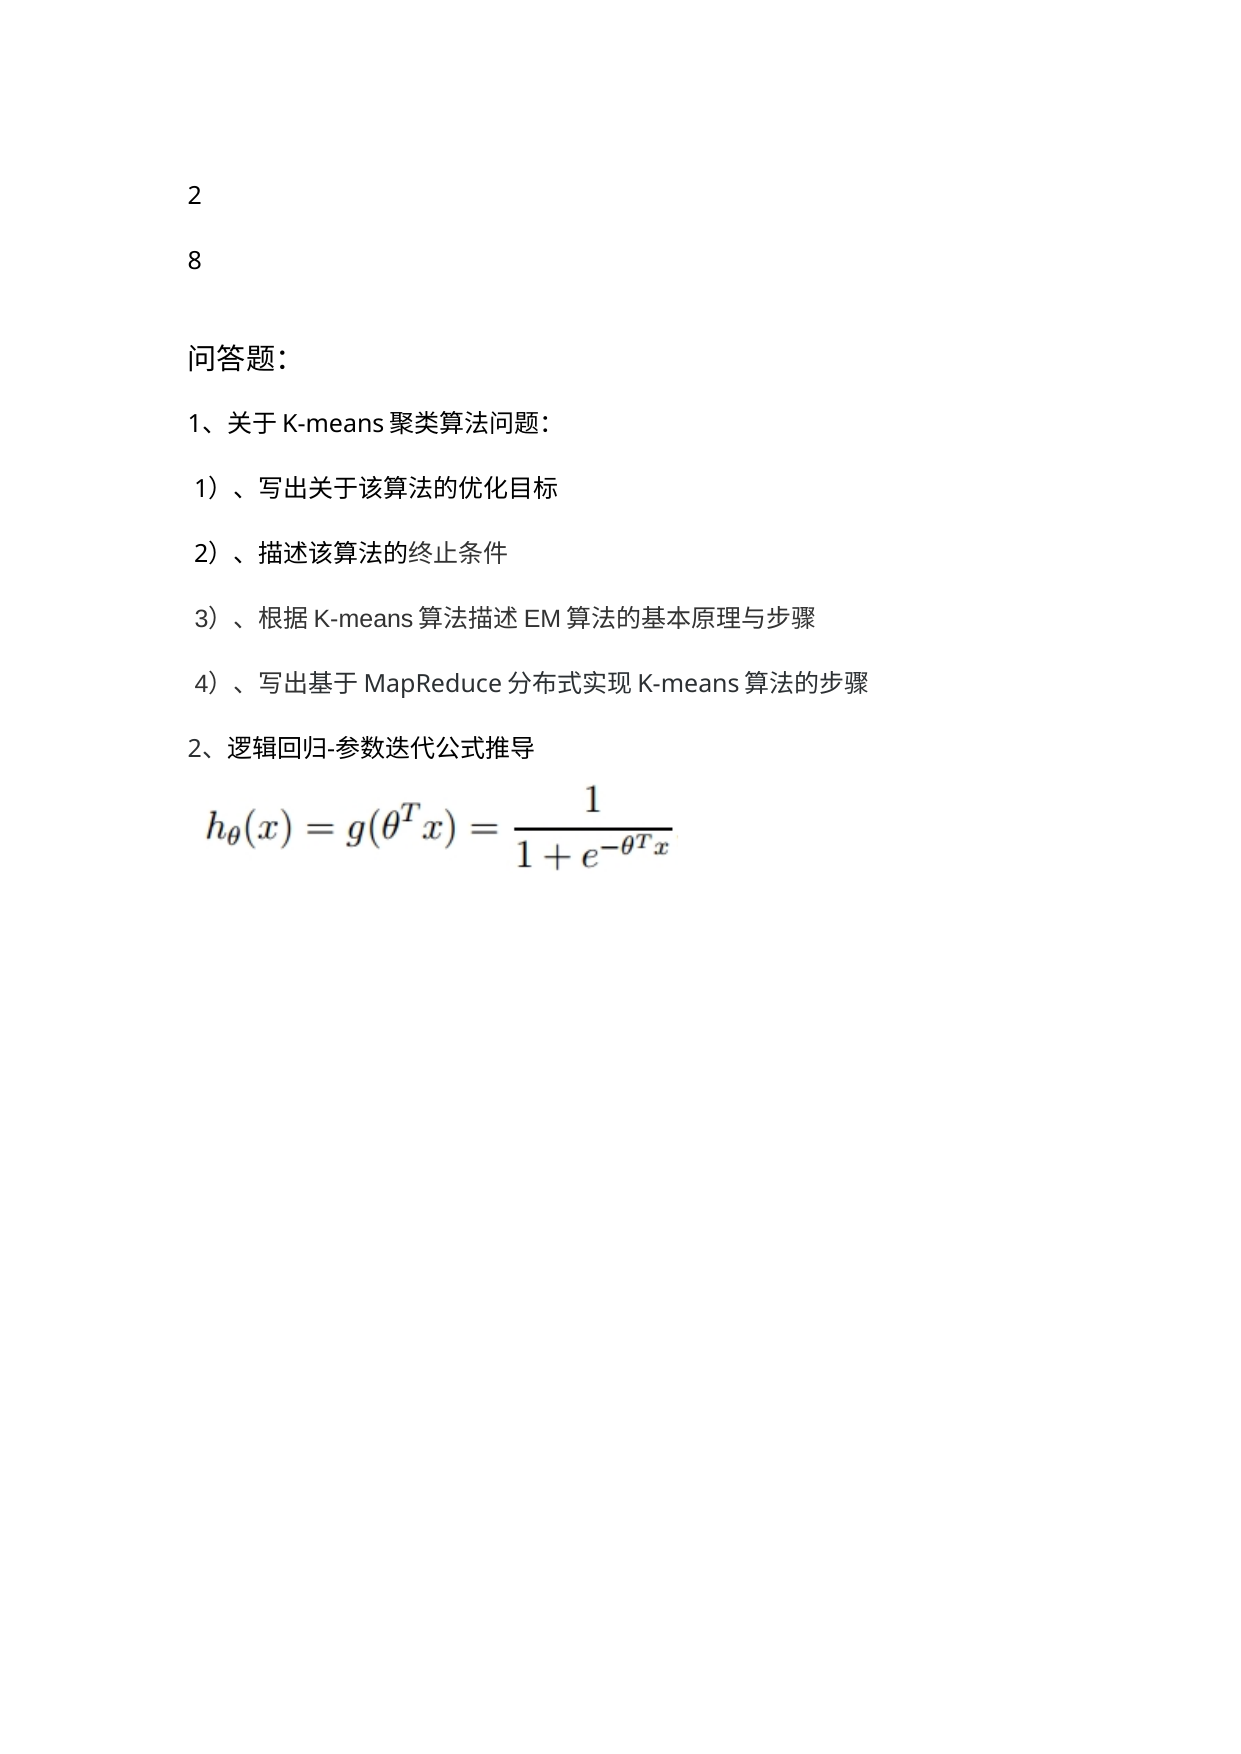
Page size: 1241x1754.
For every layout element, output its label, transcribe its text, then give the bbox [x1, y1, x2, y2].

subtitle 2、逻辑回归-参数迭代公式推导 [187, 714, 1053, 779]
text 3）、根据K-means算法描述EM算法的基本原理与步骤 [187, 584, 1053, 649]
picture [187, 779, 679, 883]
subtitle 4）、写出基于MapReduce分布式实现K-means算法的步骤 [187, 649, 1053, 714]
text 2）、描述该算法的终止条件 [187, 519, 1053, 584]
text 1）、写出关于该算法的优化目标 [187, 454, 1053, 519]
text 问答题： [187, 324, 1053, 389]
text 8 [187, 227, 1053, 292]
text 2 [187, 162, 1053, 227]
text 1、关于K-means聚类算法问题： [187, 389, 1053, 454]
